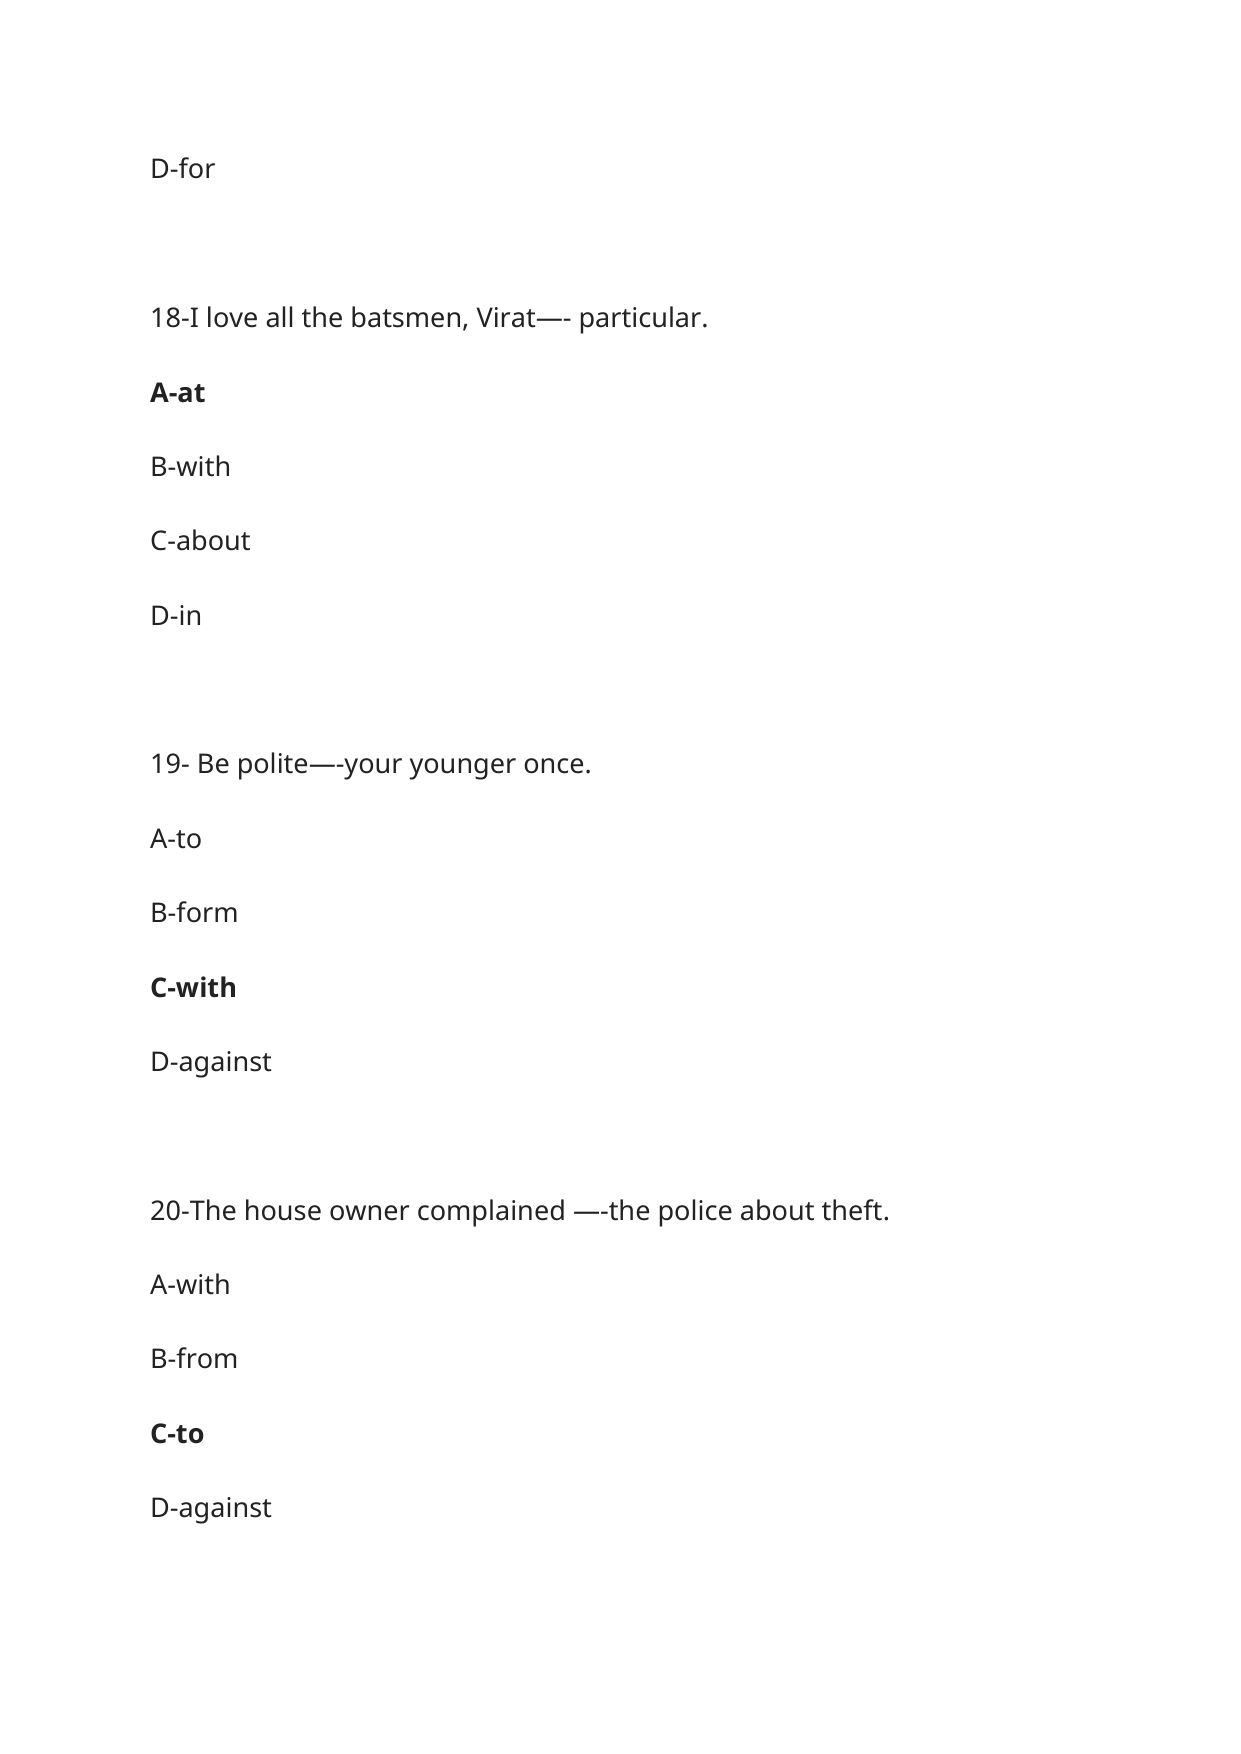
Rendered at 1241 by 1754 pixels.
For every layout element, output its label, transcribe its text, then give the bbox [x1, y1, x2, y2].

text D-in [150, 596, 1090, 633]
text B-with [150, 447, 1090, 484]
text 19- Be polite—-your younger once. [150, 745, 1090, 782]
text B-from [150, 1340, 1090, 1377]
text A-at [150, 373, 1090, 410]
text A-to [150, 819, 1090, 856]
text 18-I love all the batsmen, Virat—- particular. [150, 299, 1090, 336]
text 20-The house owner complained —-the police about theft. [150, 1191, 1090, 1228]
text D-against [150, 1042, 1090, 1079]
text C-to [150, 1414, 1090, 1451]
text C-with [150, 968, 1090, 1005]
text A-with [150, 1266, 1090, 1302]
text B-form [150, 894, 1090, 931]
text D-against [150, 1489, 1090, 1526]
text D-for [150, 150, 1090, 187]
text C-about [150, 522, 1090, 559]
